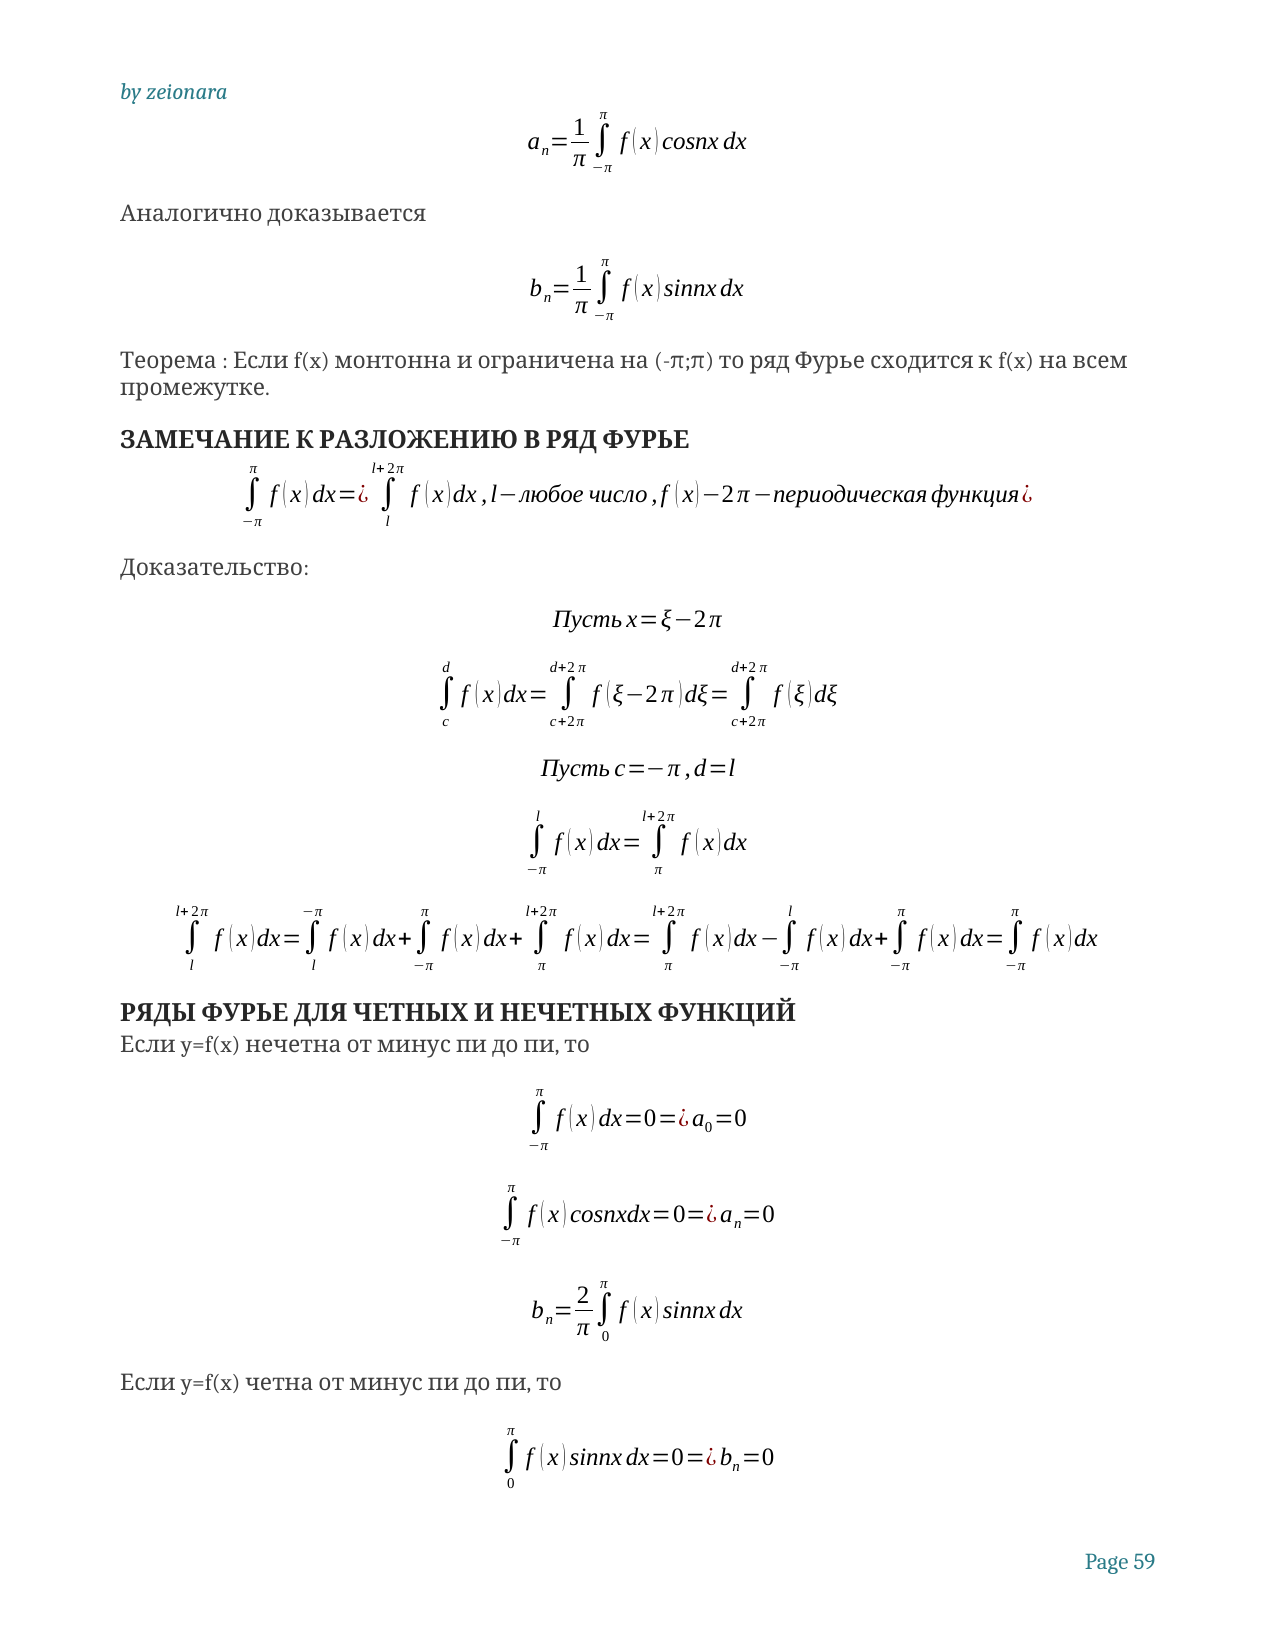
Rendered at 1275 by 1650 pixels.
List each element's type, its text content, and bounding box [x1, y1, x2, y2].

text Доказательство: [120, 555, 1155, 581]
text Если y=f(x) четна от минус пи до пи, то [120, 1370, 1155, 1396]
subtitle Замечание к разложению в ряд Фурье [120, 426, 1155, 455]
text Аналогично доказывается [120, 201, 1155, 228]
text Если y=f(x) нечетна от минус пи до пи, то [120, 1031, 1155, 1058]
text Теорема : Если f(x) монтонна и ограничена на (-π;π) то ряд Фурье сходится к f(x) на всем промежутке. [120, 348, 1155, 401]
subtitle Ряды фурье для четных и нечетных функций [120, 998, 1155, 1027]
